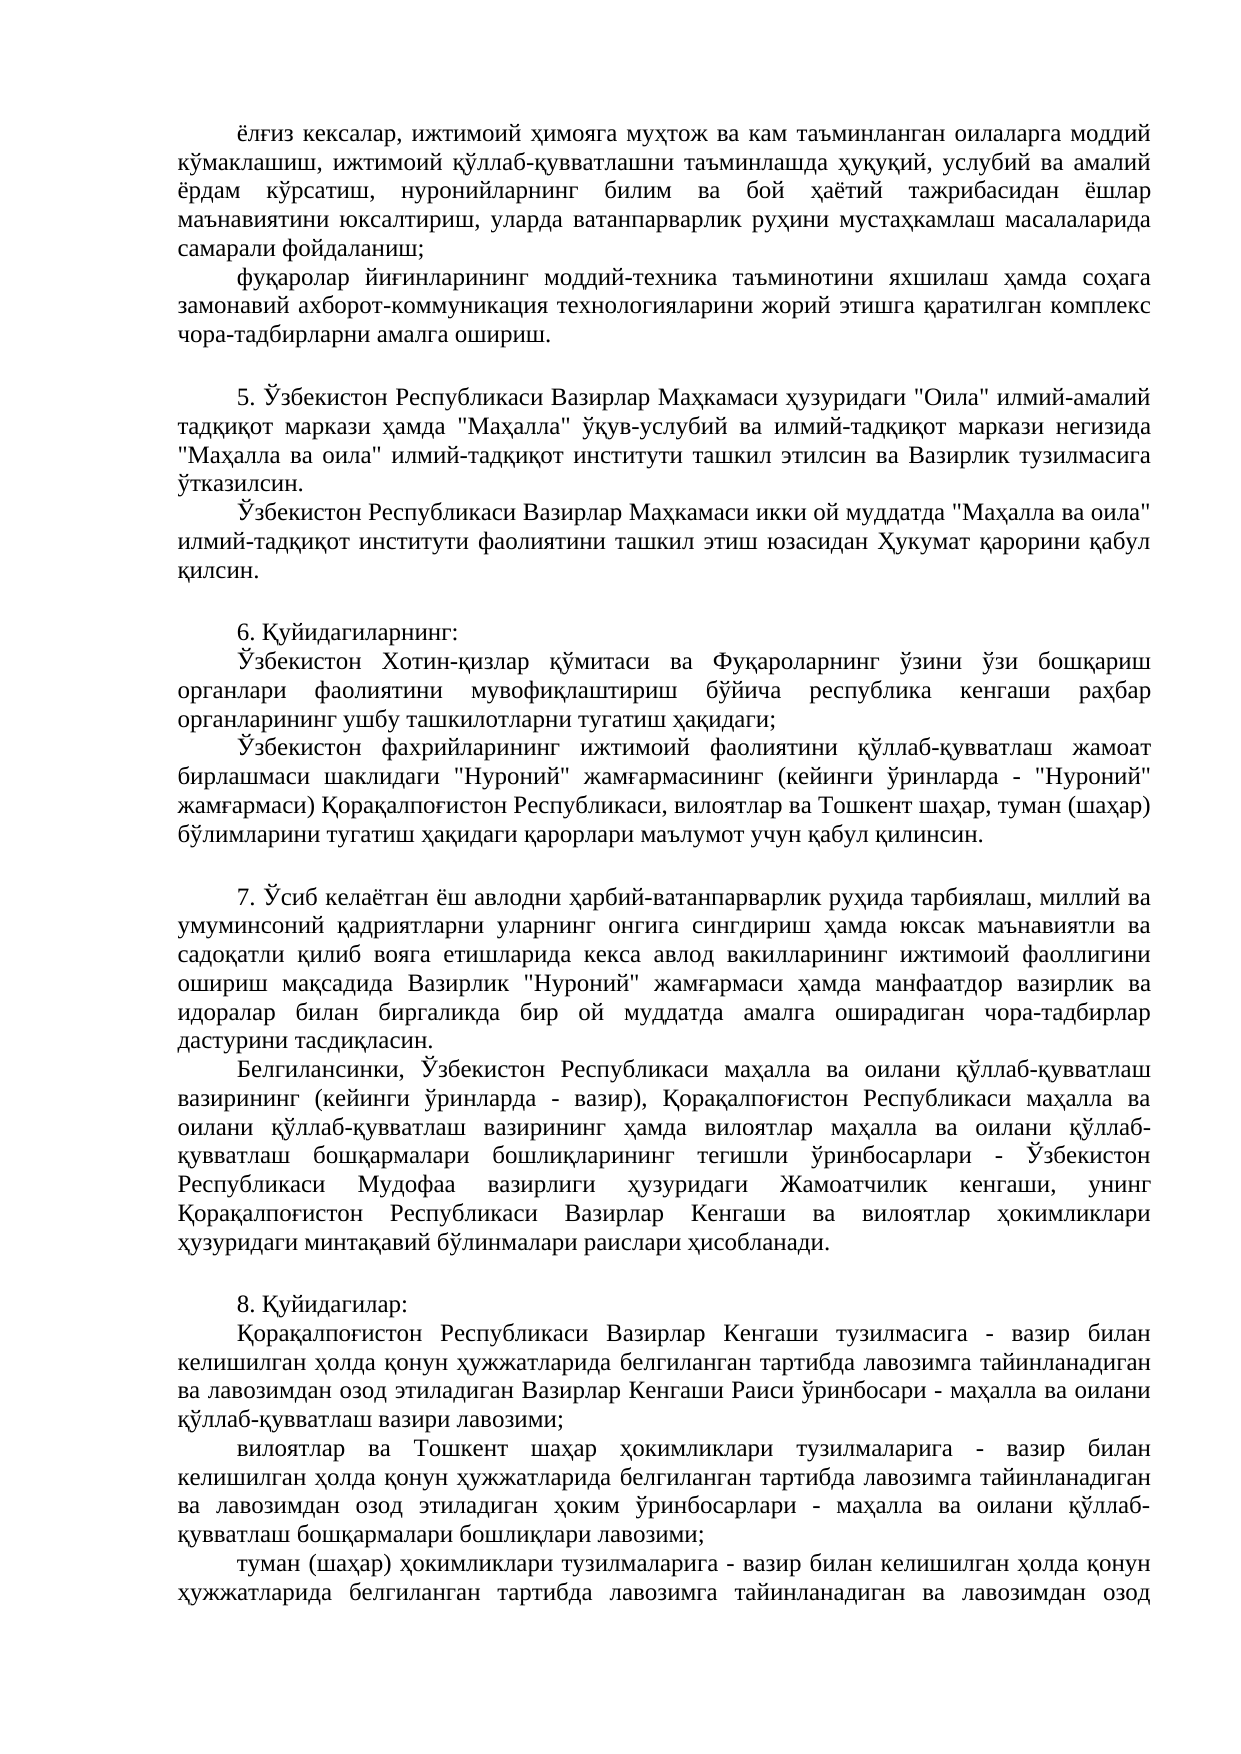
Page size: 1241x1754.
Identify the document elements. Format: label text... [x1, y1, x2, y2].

text Ўзбекистон Хотин-қизлар қўмитаси ва Фуқароларнинг ўзини ўзи бошқариш органлари фаолиятини мувофиқлаштириш бўйича республика кенгаши раҳбар органларининг ушбу ташкилотларни тугатиш ҳақидаги; [177, 646, 1152, 732]
text фуқаролар йиғинларининг моддий-техника таъминотини яхшилаш ҳамда соҳага замонавий ахборот-коммуникация технологияларини жорий этишга қаратилган комплекс чора-тадбирларни амалга ошириш. [177, 262, 1152, 348]
text 6. Қуйидагиларнинг: [177, 617, 1152, 646]
text 7. Ўсиб келаётган ёш авлодни ҳарбий-ватанпарварлик руҳида тарбиялаш, миллий ва умуминсоний қадриятларни уларнинг онгига сингдириш ҳамда юксак маънавиятли ва садоқатли қилиб вояга етишларида кекса авлод вакилларининг ижтимоий фаоллигини ошириш мақсадида Вазирлик "Нуроний" жамғармаси ҳамда манфаатдор вазирлик ва идоралар билан биргаликда бир ой муддатда амалга оширадиган чора-тадбирлар дастурини тасдиқласин. [177, 882, 1152, 1054]
text вилоятлар ва Тошкент шаҳар ҳокимликлари тузилмаларига - вазир билан келишилган ҳолда қонун ҳужжатларида белгиланган тартибда лавозимга тайинланадиган ва лавозимдан озод этиладиган ҳоким ўринбосарлари - маҳалла ва оилани қўллаб-қувватлаш бошқармалари бошлиқлари лавозими; [177, 1433, 1152, 1548]
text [177, 1548, 1152, 1606]
text 8. Қуйидагилар: [177, 1289, 1152, 1318]
text Қорақалпоғистон Республикаси Вазирлар Кенгаши тузилмасига - вазир билан келишилган ҳолда қонун ҳужжатларида белгиланган тартибда лавозимга тайинланадиган ва лавозимдан озод этиладиган Вазирлар Кенгаши Раиси ўринбосари - маҳалла ва оилани қўллаб-қувватлаш вазири лавозими; [177, 1318, 1152, 1433]
text Белгилансинки, Ўзбекистон Республикаси маҳалла ва оилани қўллаб-қувватлаш вазирининг (кейинги ўринларда - вазир), Қорақалпоғистон Республикаси маҳалла ва оилани қўллаб-қувватлаш вазирининг ҳамда вилоятлар маҳалла ва оилани қўллаб-қувватлаш бошқармалари бошлиқларининг тегишли ўринбосарлари - Ўзбекистон Республикаси Мудофаа вазирлиги ҳузуридаги Жамоатчилик кенгаши, унинг Қорақалпоғистон Республикаси Вазирлар Кенгаши ва вилоятлар ҳокимликлари ҳузуридаги минтақавий бўлинмалари раислари ҳисобланади. [177, 1054, 1152, 1255]
text Ўзбекистон Республикаси Вазирлар Маҳкамаси икки ой муддатда "Маҳалла ва оила" илмий-тадқиқот институти фаолиятини ташкил этиш юзасидан Ҳукумат қарорини қабул қилсин. [177, 497, 1152, 583]
text Ўзбекистон фахрийларининг ижтимоий фаолиятини қўллаб-қувватлаш жамоат бирлашмаси шаклидаги "Нуроний" жамғармасининг (кейинги ўринларда - "Нуроний" жамғармаси) Қорақалпоғистон Республикаси, вилоятлар ва Тошкент шаҳар, туман (шаҳар) бўлимларини тугатиш ҳақидаги қарорлари маълумот учун қабул қилинсин. [177, 732, 1152, 847]
text ёлғиз кексалар, ижтимоий ҳимояга муҳтож ва кам таъминланган оилаларга моддий кўмаклашиш, ижтимоий қўллаб-қувватлашни таъминлашда ҳуқуқий, услубий ва амалий ёрдам кўрсатиш, нуронийларнинг билим ва бой ҳаётий тажрибасидан ёшлар маънавиятини юксалтириш, уларда ватанпарварлик руҳини мустаҳкамлаш масалаларида самарали фойдаланиш; [177, 118, 1152, 262]
text 5. Ўзбекистон Республикаси Вазирлар Маҳкамаси ҳузуридаги "Оила" илмий-амалий тадқиқот маркази ҳамда "Маҳалла" ўқув-услубий ва илмий-тадқиқот маркази негизида "Маҳалла ва оила" илмий-тадқиқот институти ташкил этилсин ва Вазирлик тузилмасига ўтказилсин. [177, 382, 1152, 497]
